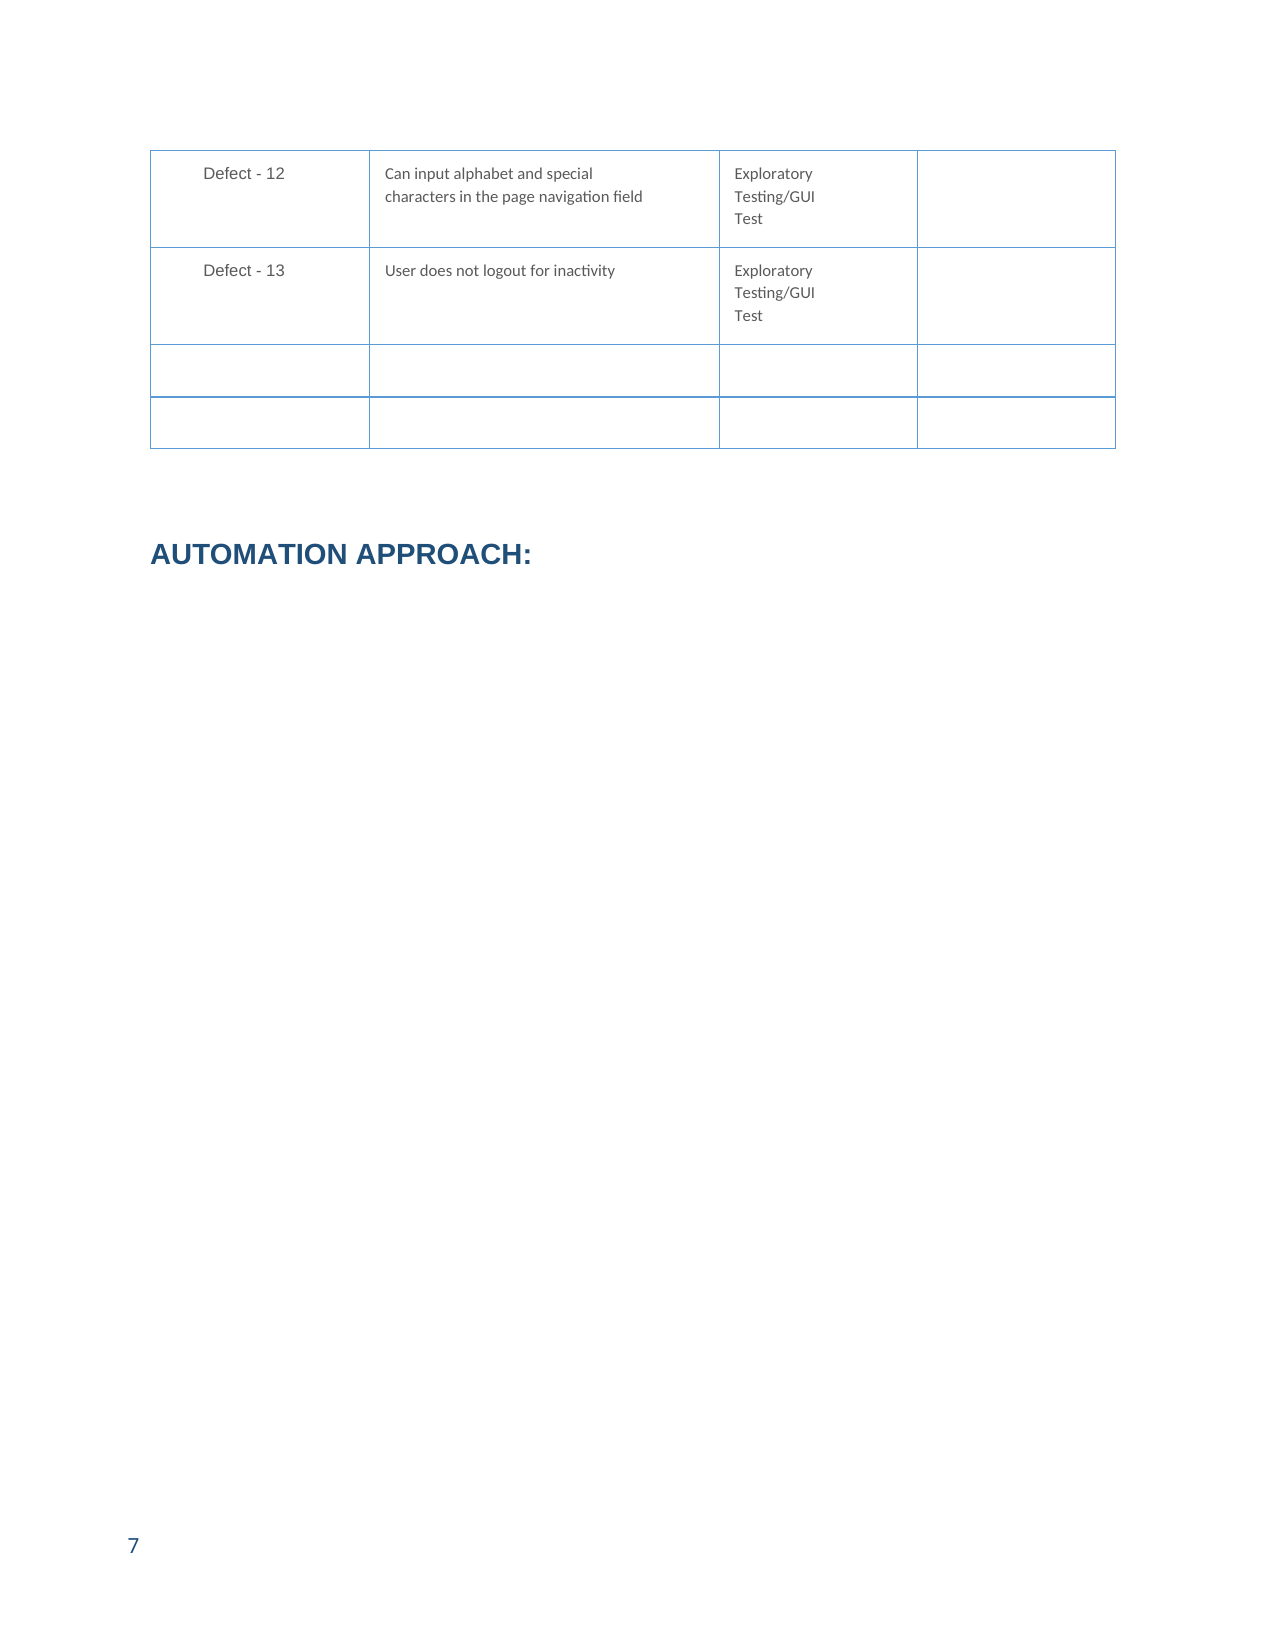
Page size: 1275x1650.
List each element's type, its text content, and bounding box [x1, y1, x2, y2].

table_cell [151, 345, 369, 396]
table_cell [918, 398, 1115, 448]
table_cell [918, 345, 1115, 396]
table_cell [370, 398, 719, 448]
table_cell Exploratory Testing/GUI Test [720, 248, 917, 344]
subtitle AUTOMATION APPROACH: [150, 537, 1125, 571]
table_cell [918, 151, 1115, 247]
table_cell Defect - 13 [151, 248, 369, 344]
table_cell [720, 151, 917, 247]
table_cell [918, 248, 1115, 344]
table_cell [370, 345, 719, 396]
table_cell User does not logout for inactivity [370, 248, 719, 344]
table_cell [151, 398, 369, 448]
table_cell Can input alphabet and special characters in the page navigation field [370, 151, 719, 247]
table_cell [720, 398, 917, 448]
table_cell [720, 345, 917, 396]
table_cell Defect - 12 [151, 151, 369, 247]
